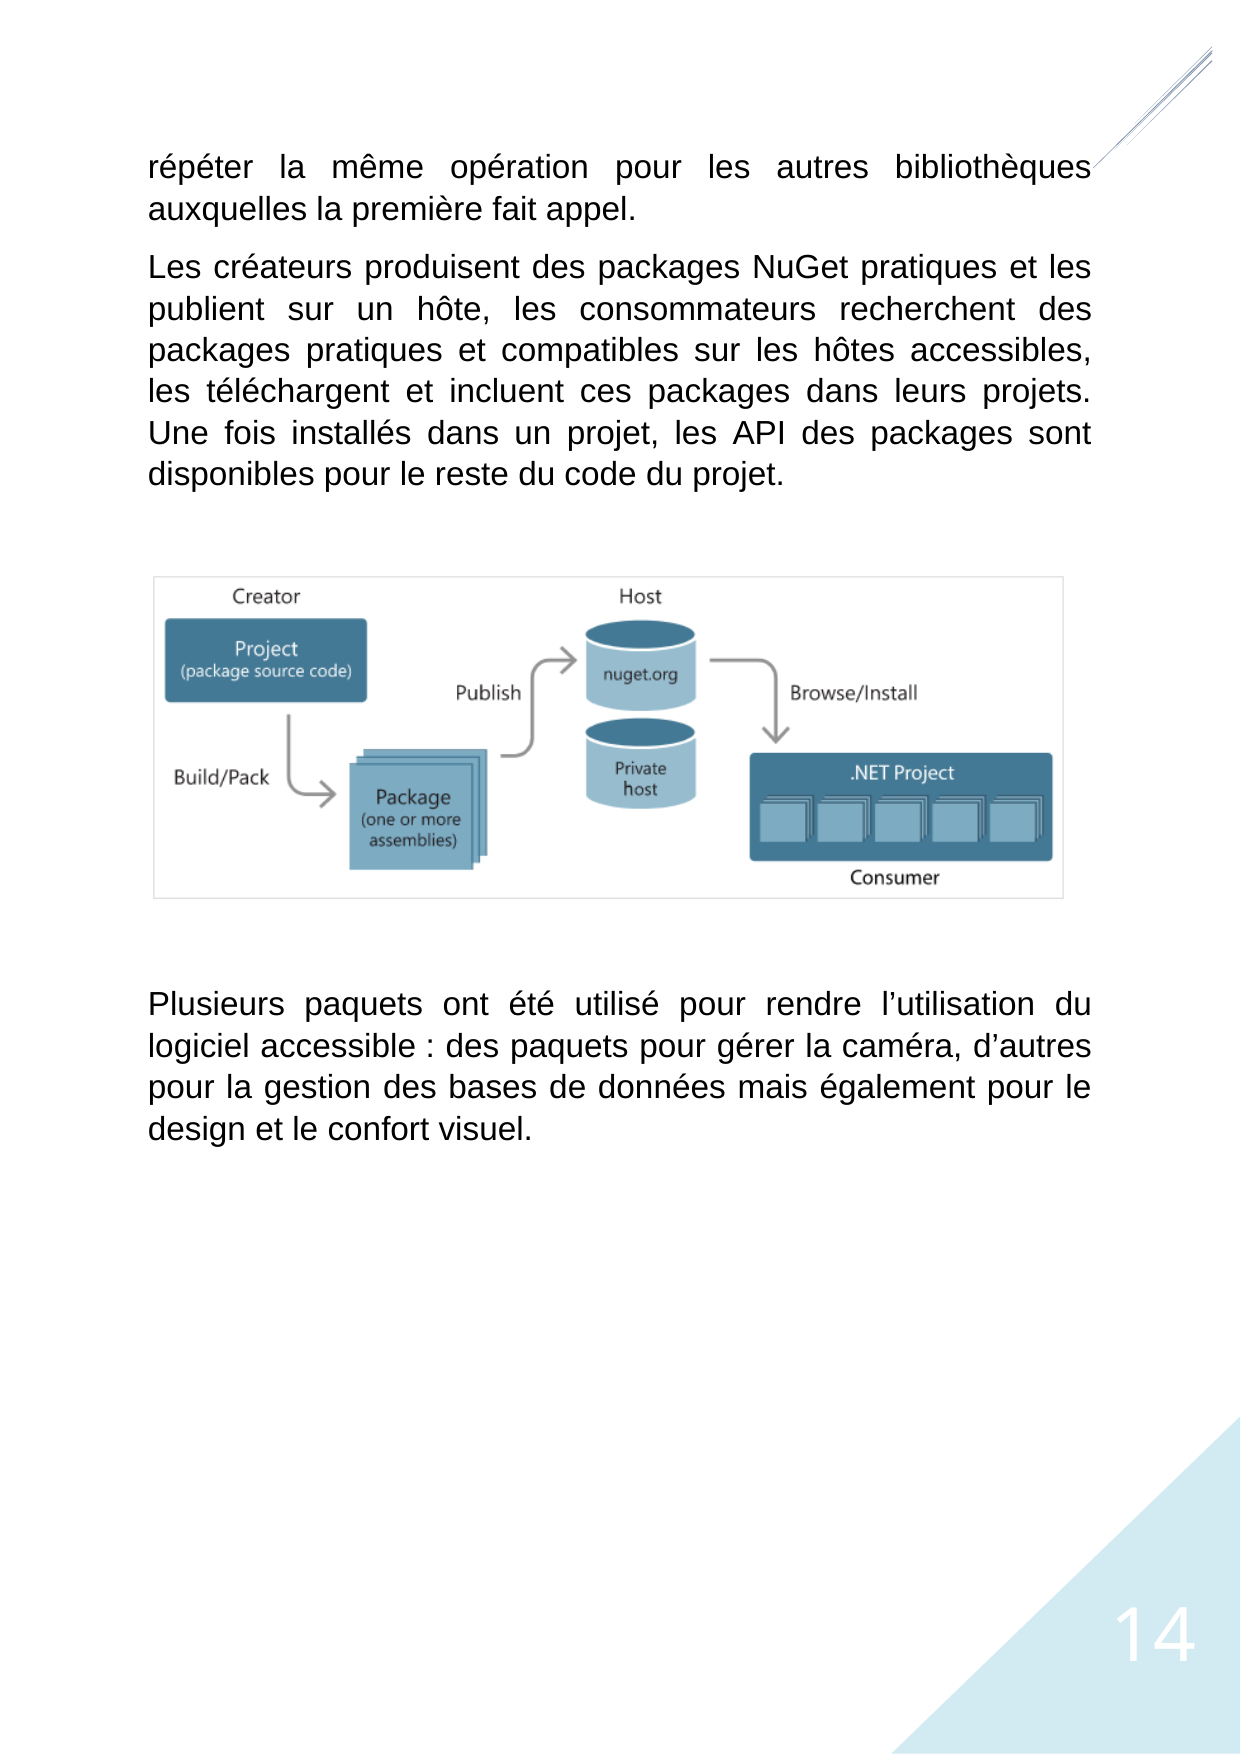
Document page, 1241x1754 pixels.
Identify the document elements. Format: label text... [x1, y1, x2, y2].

text Les créateurs produisent des packages NuGet pratiques et les publient sur un hôte, les consommateurs recherchent des packages pratiques et compatibles sur les hôtes accessibles, les téléchargent et incluent ces packages dans leurs projets. Une fois installés dans un projet, les API des packages sont disponibles pour le reste du code du projet. [148, 247, 1093, 493]
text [148, 148, 1093, 227]
picture [147, 570, 1093, 908]
text Plusieurs paquets ont été utilisé pour rendre l’utilisation du logiciel accessible : des paquets pour gérer la caméra, d’autres pour la gestion des bases de données mais également pour le design et le confort visuel. [148, 984, 1093, 1147]
